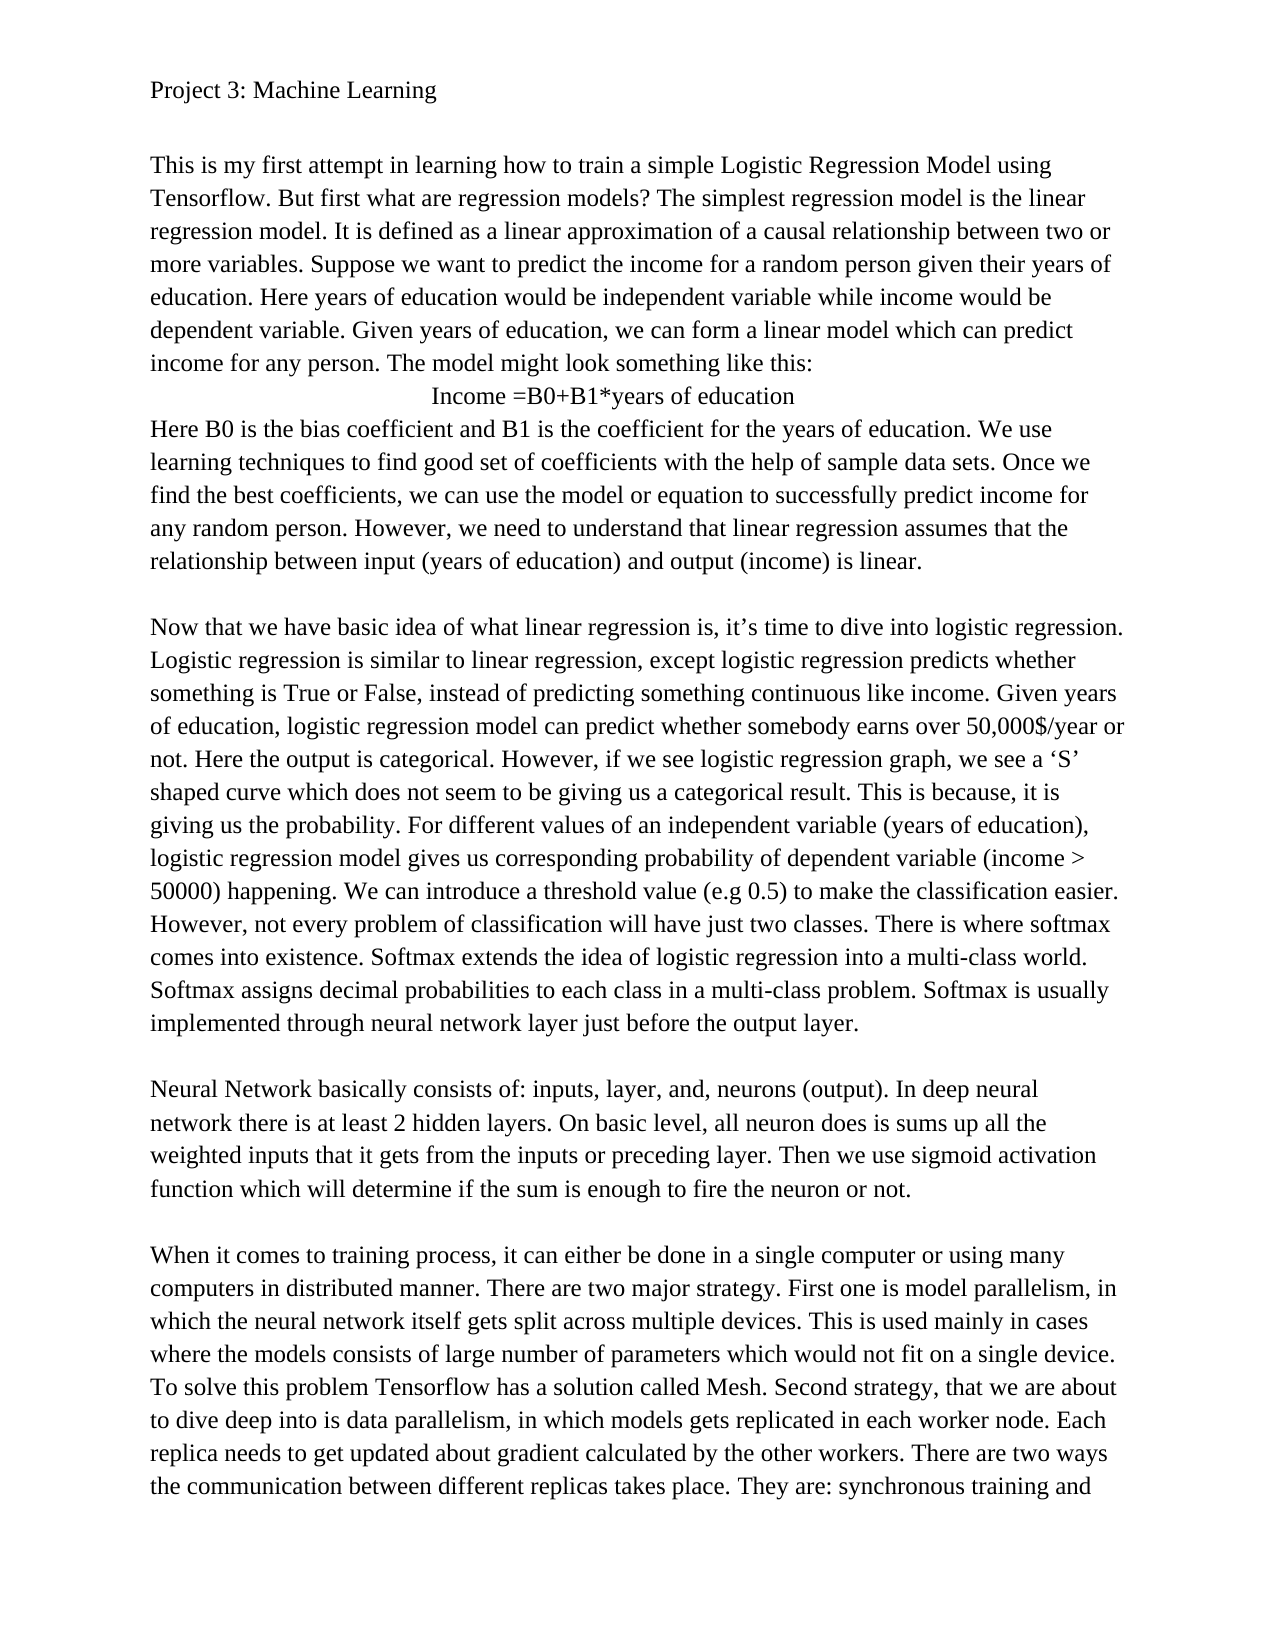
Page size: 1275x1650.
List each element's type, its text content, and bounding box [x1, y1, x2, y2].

text Neural Network basically consists of: inputs, layer, and, neurons (output). In deep neural network there is at least 2 hidden layers. On basic level, all neuron does is sums up all the weighted inputs that it gets from the inputs or preceding layer. Then we use sigmoid activation function which will determine if the sum is enough to fire the neuron or not. [150, 1074, 1125, 1202]
text This is my first attempt in learning how to train a simple Logistic Regression Model using Tensorflow. But first what are regression models? The simplest regression model is the linear regression model. It is defined as a linear approximation of a causal relationship between two or more variables. Suppose we want to predict the income for a random person given their years of education. Here years of education would be independent variable while income would be dependent variable. Given years of education, we can form a linear model which can predict income for any person. The model might look something like this: [150, 150, 1125, 377]
text Here B0 is the bias coefficient and B1 is the coefficient for the years of education. We use learning techniques to find good set of coefficients with the help of sample data sets. Once we find the best coefficients, we can use the model or equation to successfully predict income for any random person. However, we need to understand that linear regression assumes that the relationship between input (years of education) and output (income) is linear. [150, 414, 1125, 575]
text Income =B0+B1*years of education [150, 381, 1125, 410]
text Now that we have basic idea of what linear regression is, it’s time to dive into logistic regression. Logistic regression is similar to linear regression, except logistic regression predicts whether something is True or False, instead of predicting something continuous like income. Given years of education, logistic regression model can predict whether somebody earns over 50,000$/year or not. Here the output is categorical. However, if we see logistic regression graph, we see a ‘S’ shaped curve which does not seem to be giving us a categorical result. This is because, it is giving us the probability. For different values of an independent variable (years of education), logistic regression model gives us corresponding probability of dependent variable (income > 50000) happening. We can introduce a threshold value (e.g 0.5) to make the classification easier. However, not every problem of classification will have just two classes. There is where softmax comes into existence. Softmax extends the idea of logistic regression into a multi-class world. Softmax assigns decimal probabilities to each class in a multi-class problem. Softmax is usually implemented through neural network layer just before the output layer. [150, 612, 1125, 1037]
